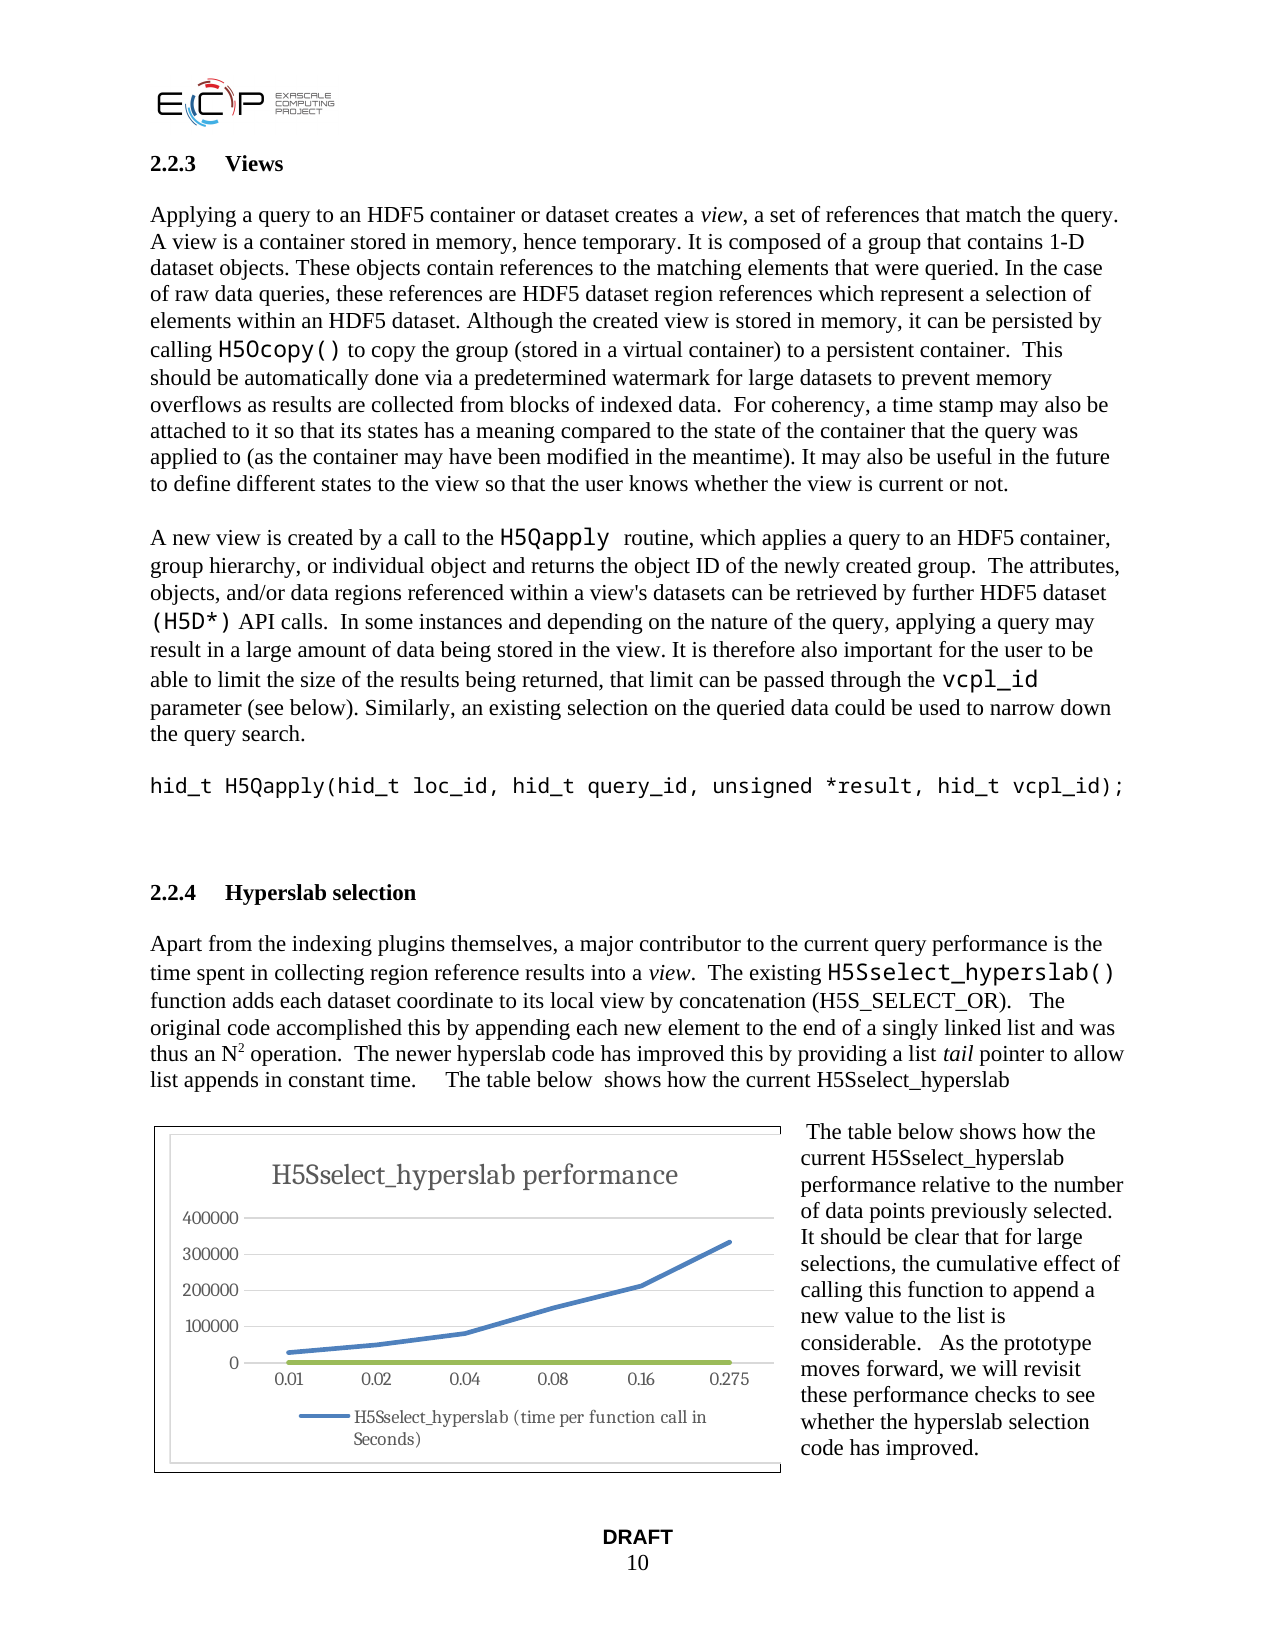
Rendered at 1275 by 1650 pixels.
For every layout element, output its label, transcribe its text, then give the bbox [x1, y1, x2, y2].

picture [150, 75, 339, 135]
subtitle Hyperslab selection [150, 878, 1125, 905]
text The table below shows how the current H5Sselect_hyperslab performance relative to the number of data points previously selected. It should be clear that for large selections, the cumulative effect of calling this function to append a new value to the list is considerable. As the prototype moves forward, we will revisit these performance checks to see whether the hyperslab selection code has improved. [150, 1118, 1125, 1461]
text Apart from the indexing plugins themselves, a major contributor to the current query performance is the time spent in collecting region reference results into a view. The existing H5Sselect_hyperslab() function adds each dataset coordinate to its local view by concatenation (H5S_SELECT_OR). The original code accomplished this by appending each new element to the end of a singly linked list and was thus an N2 operation. The newer hyperslab code has improved this by providing a list tail pointer to allow list appends in constant time. The table below shows how the current H5Sselect_hyperslab [150, 930, 1125, 1093]
text hid_t H5Qapply(hid_t loc_id, hid_t query_id, unsigned *result, hid_t vcpl_id); [150, 772, 1125, 800]
text Applying a query to an HDF5 container or dataset creates a view, a set of references that match the query. A view is a container stored in memory, hence temporary. It is composed of a group that contains 1-D dataset objects. These objects contain references to the matching elements that were queried. In the case of raw data queries, these references are HDF5 dataset region references which represent a selection of elements within an HDF5 dataset. Although the created view is stored in memory, it can be persisted by calling H5Ocopy() to copy the group (stored in a virtual container) to a persistent container. This should be automatically done via a predetermined watermark for large datasets to prevent memory overflows as results are collected from blocks of indexed data. For coherency, a time stamp may also be attached to it so that its states has a meaning compared to the state of the container that the query was applied to (as the container may have been modified in the meantime). It may also be useful in the future to define different states to the view so that the user knows whether the view is current or not. [150, 201, 1125, 496]
subtitle Views [150, 150, 1125, 176]
text A new view is created by a call to the H5Qapply routine, which applies a query to an HDF5 container, group hierarchy, or individual object and returns the object ID of the newly created group. The attributes, objects, and/or data regions referenced within a view's datasets can be retrieved by further HDF5 dataset (H5D*) API calls. In some instances and depending on the nature of the query, applying a query may result in a large amount of data being stored in the view. It is therefore also important for the user to be able to limit the size of the results being returned, that limit can be passed through the vcpl_id parameter (see below). Similarly, an existing selection on the queried data could be used to narrow down the query search. [150, 521, 1125, 747]
